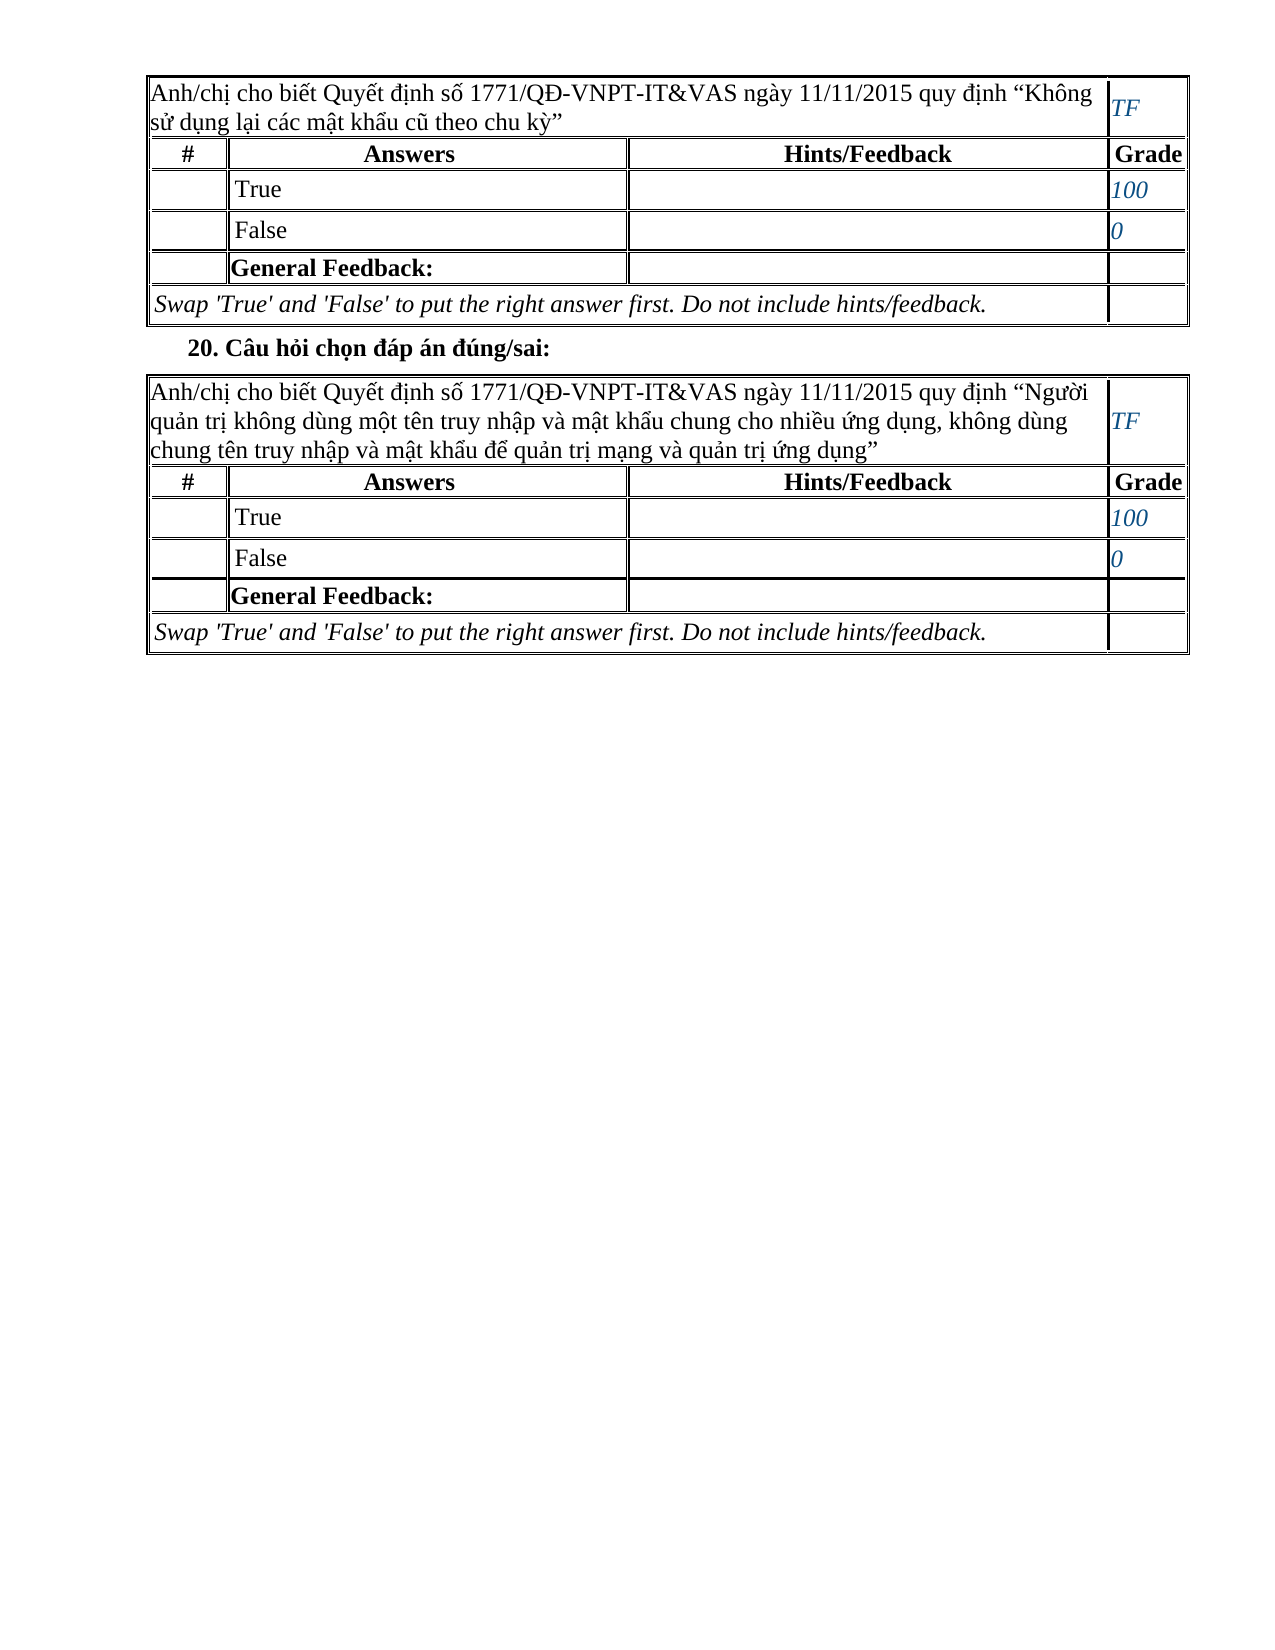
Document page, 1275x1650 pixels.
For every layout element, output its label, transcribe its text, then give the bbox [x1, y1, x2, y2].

table_cell Hints/Feedback [630, 139, 1107, 168]
table_header TF [1108, 78, 1187, 136]
table_cell False [230, 212, 626, 249]
table_cell [1110, 249, 1187, 283]
table_cell [1110, 577, 1187, 611]
table_cell [630, 540, 1107, 577]
table_cell # [148, 464, 228, 496]
table_cell True [230, 171, 626, 208]
table_cell [630, 253, 1107, 283]
table_cell 0 [1110, 209, 1187, 249]
list Câu hỏi chọn đáp án đúng/sai: [187, 333, 1191, 362]
table_cell [148, 496, 228, 536]
table_cell Grade [1108, 464, 1188, 496]
table_header Anh/chị cho biết Quyết định số 1771/QĐ-VNPT-IT&VAS ngày 11/11/2015 quy định “Không sử dụng lại các mật khẩu cũ theo chu kỳ” [150, 77, 1108, 136]
table_cell [150, 577, 226, 611]
table_header TF [1108, 378, 1187, 464]
table_header Anh/chị cho biết Quyết định số 1771/QĐ-VNPT-IT&VAS ngày 11/11/2015 quy định “Người quản trị không dùng một tên truy nhập và mật khẩu chung cho nhiều ứng dụng, không dùng chung tên truy nhập và mật khẩu để quản trị mạng và quản trị ứng dụng” [150, 376, 1108, 464]
table_cell [148, 168, 228, 208]
table_cell [150, 536, 226, 577]
table_cell [1108, 611, 1188, 651]
table_cell [630, 171, 1107, 208]
table_cell # [148, 136, 228, 168]
table_cell 0 [1110, 536, 1187, 577]
table_cell Swap 'True' and 'False' to put the right answer first. Do not include hints/feedback. [148, 611, 1108, 651]
table_cell False [230, 540, 626, 577]
table_cell [630, 580, 1107, 611]
table_cell True [230, 499, 626, 536]
table_cell [1108, 283, 1188, 323]
table_cell General Feedback: [230, 253, 626, 283]
table_cell 100 [1108, 496, 1188, 536]
table_cell Swap 'True' and 'False' to put the right answer first. Do not include hints/feedback. [148, 283, 1108, 323]
table_cell General Feedback: [230, 580, 626, 611]
table_cell [630, 499, 1107, 536]
table_cell Hints/Feedback [630, 467, 1107, 496]
table_cell 100 [1108, 168, 1188, 208]
table_cell [150, 209, 226, 249]
table_cell [630, 212, 1107, 249]
table_cell [150, 249, 226, 283]
table_cell Grade [1108, 136, 1188, 168]
table_cell Answers [230, 467, 626, 496]
table_cell Answers [230, 139, 626, 168]
